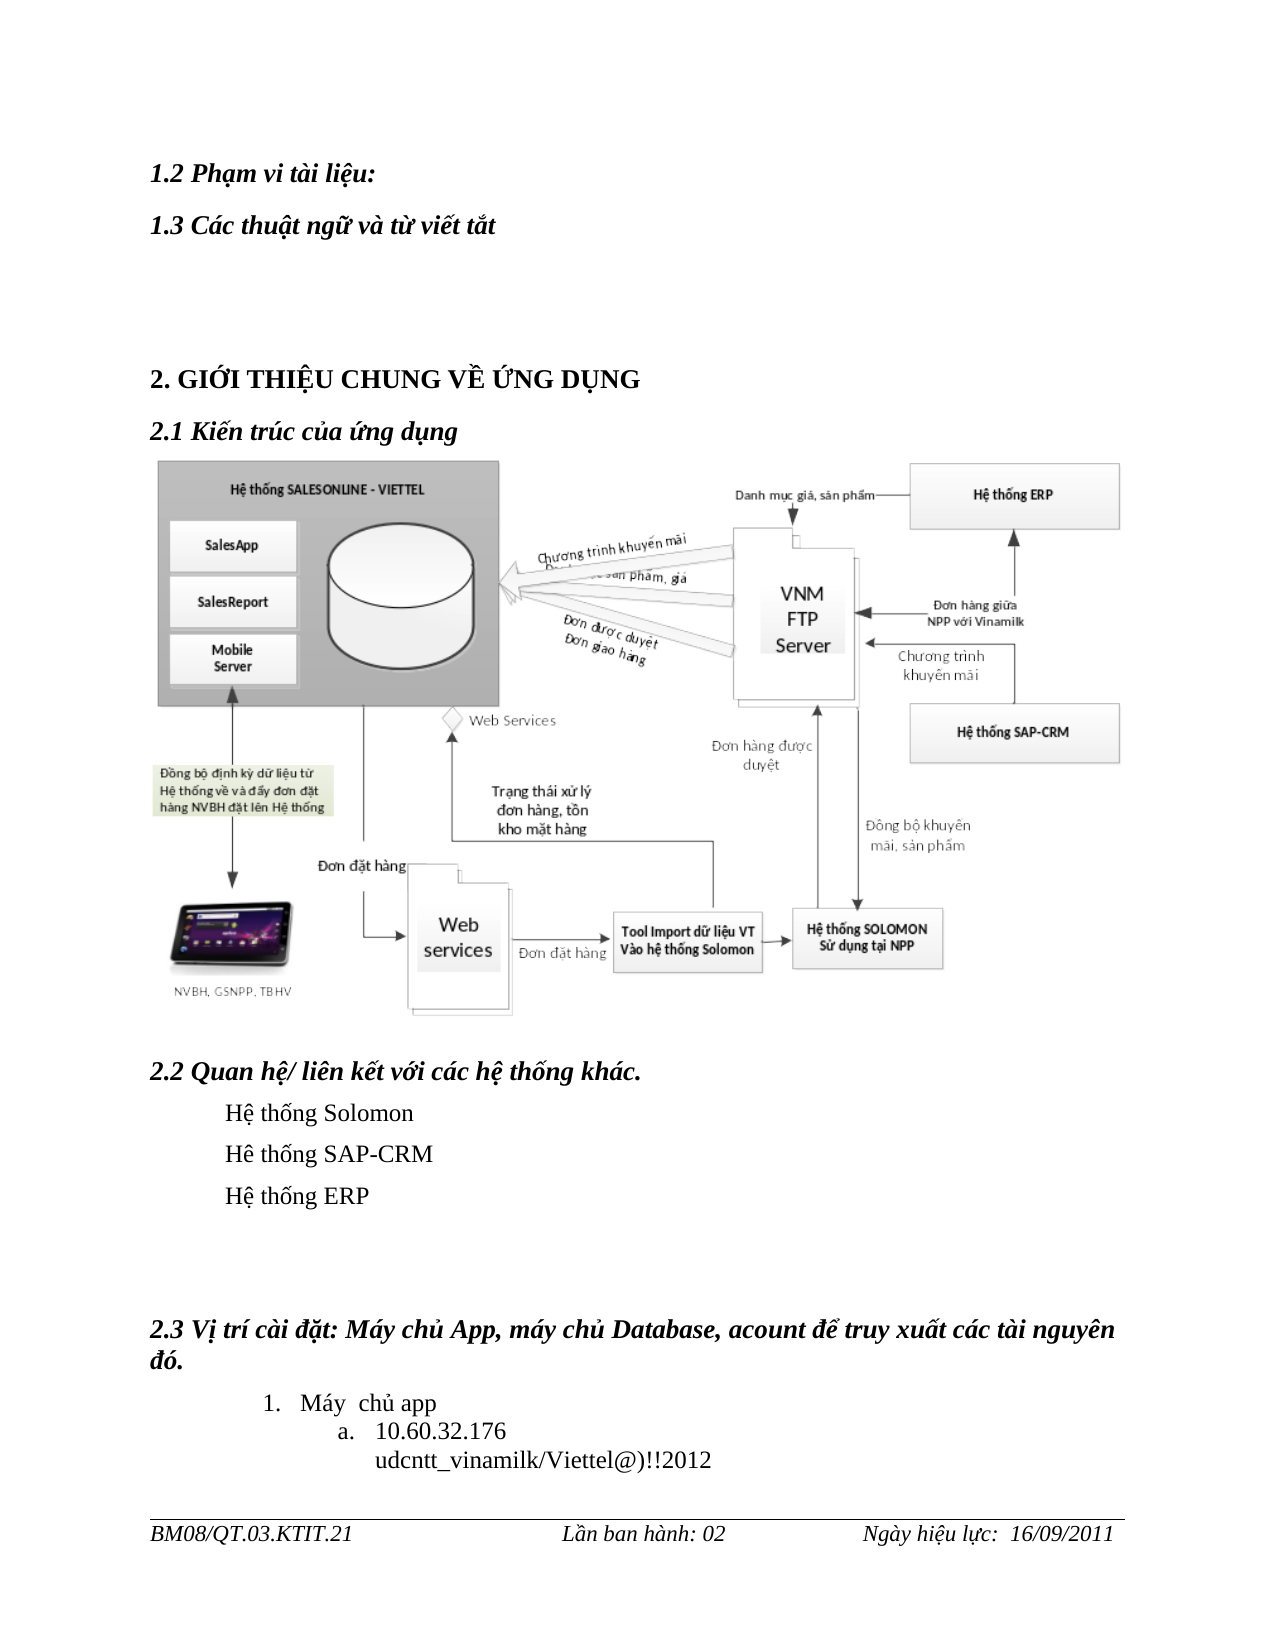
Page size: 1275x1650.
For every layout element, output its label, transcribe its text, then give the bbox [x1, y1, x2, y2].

text Hệ thống ERP [150, 1181, 1125, 1209]
text Hệ thống Solomon [150, 1098, 1125, 1127]
list udcntt_vinamilk/Viettel@)!!2012 [375, 1445, 1125, 1474]
text Hê thống SAP-CRM [150, 1139, 1125, 1168]
list 10.60.32.176 [337, 1416, 1125, 1445]
subtitle 2. GIỚI THIỆU CHUNG VỀ ỨNG DỤNG [150, 363, 1125, 394]
subtitle 2.1 Kiến trúc của ứng dụng [150, 415, 1125, 446]
subtitle 2.2 Quan hệ/ liên kết với các hệ thống khác. [150, 1054, 1125, 1086]
list Máy chủ app [262, 1388, 1125, 1416]
subtitle 2.3 Vị trí cài đặt: Máy chủ App, máy chủ Database, acount để truy xuất các tài nguyên đó. [150, 1313, 1125, 1375]
subtitle 1.3 Các thuật ngữ và từ viết tắt [150, 209, 1125, 240]
subtitle 1.2 Phạm vi tài liệu: [150, 157, 1125, 188]
